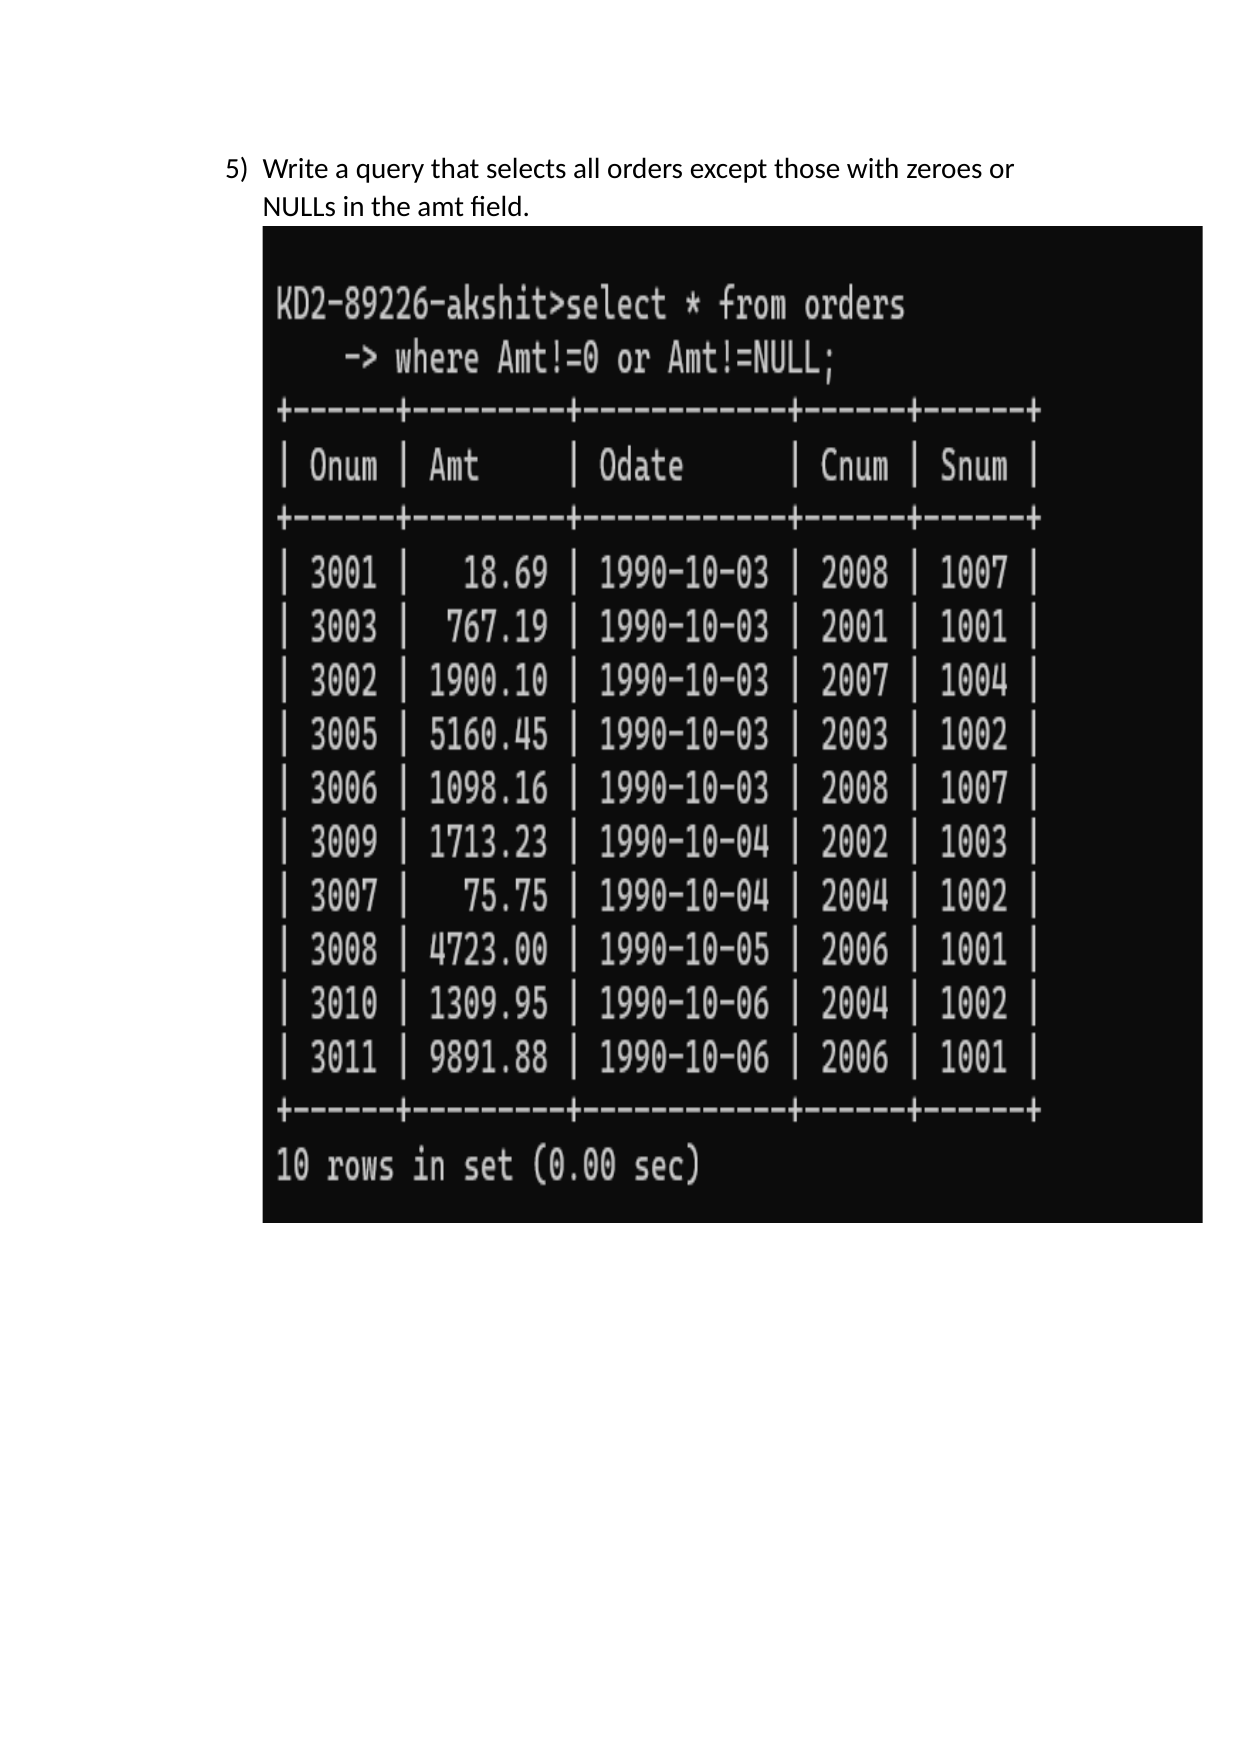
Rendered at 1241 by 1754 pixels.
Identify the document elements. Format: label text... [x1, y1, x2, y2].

list Write a query that selects all orders except those with zeroes or NULLs in the amt field. [225, 150, 1090, 224]
picture [262, 226, 1203, 1223]
